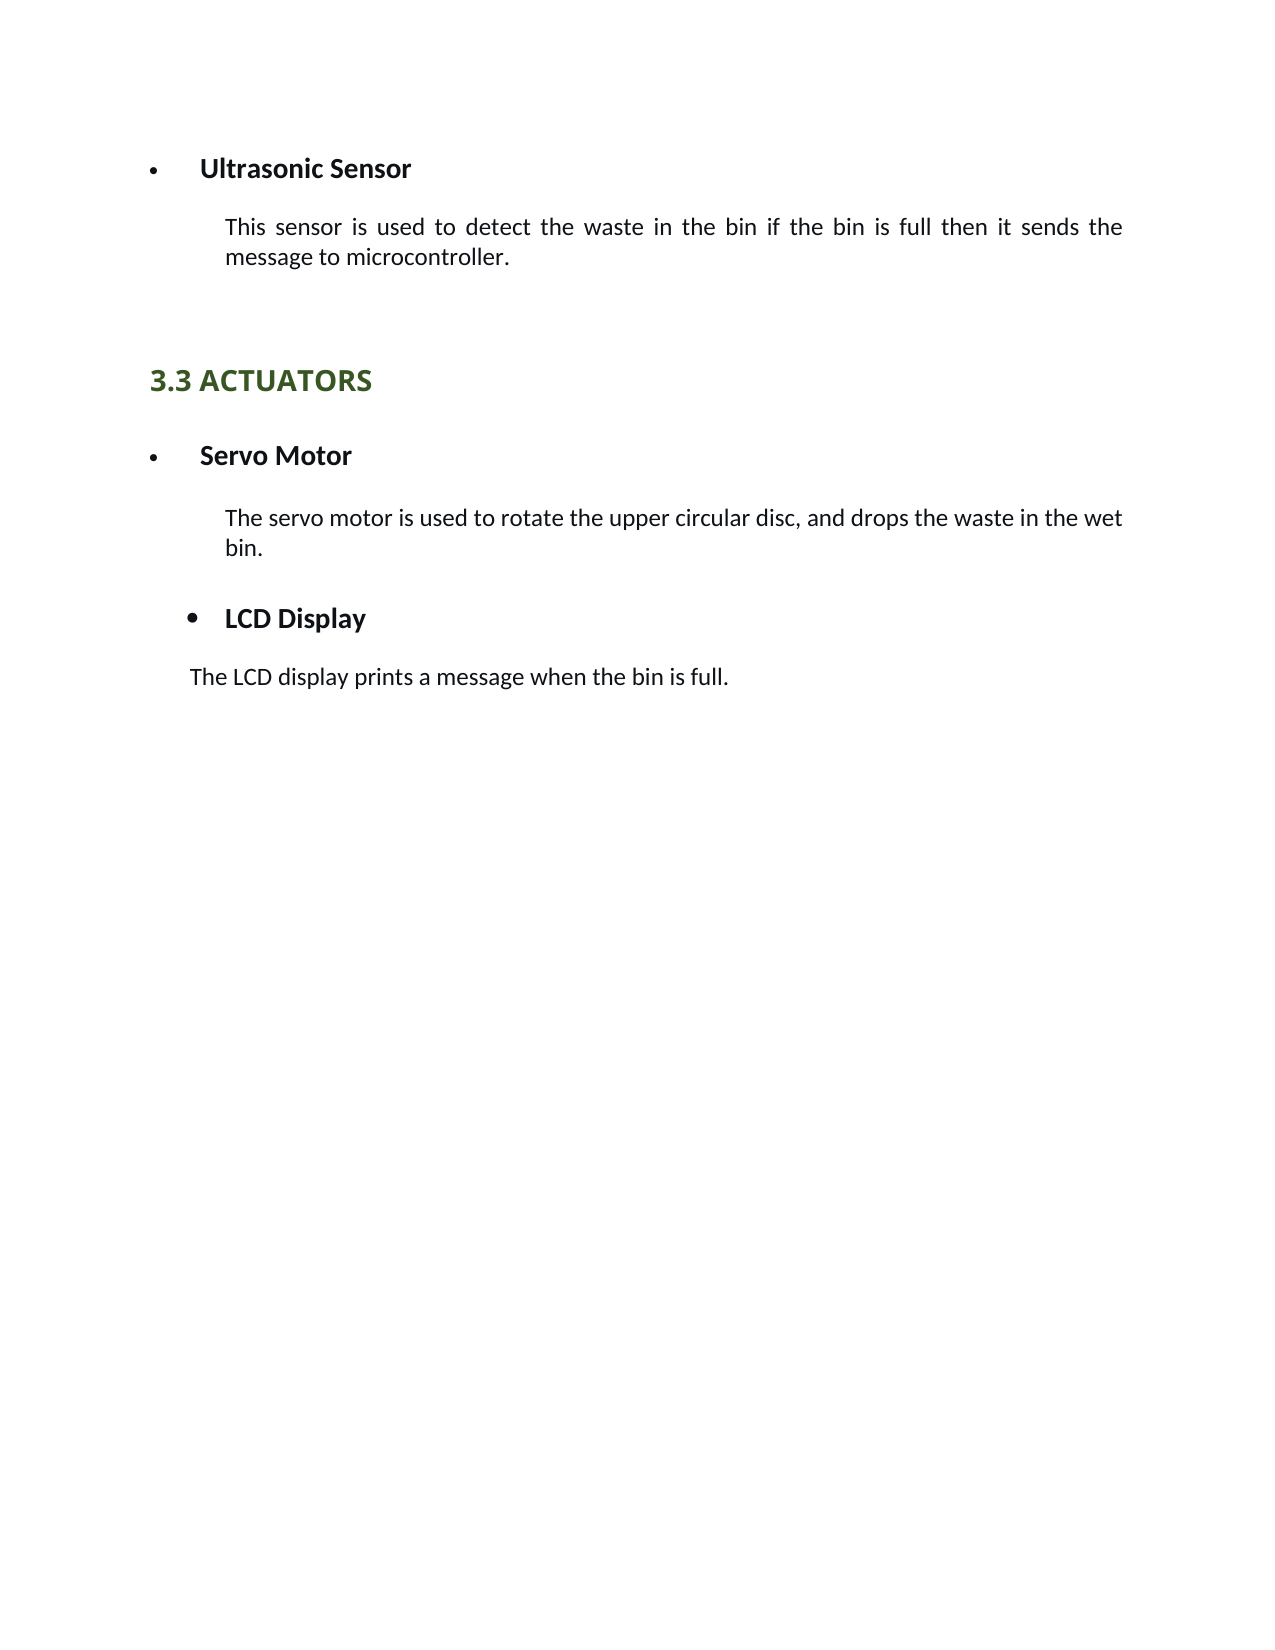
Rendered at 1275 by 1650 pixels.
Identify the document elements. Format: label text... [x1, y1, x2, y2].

subtitle Ultrasonic Sensor [150, 150, 1125, 186]
text The LCD display prints a message when the bin is full. [150, 661, 1125, 692]
subtitle LCD Display [187, 600, 1125, 636]
subtitle 3.3 ACTUATORS [150, 360, 1125, 399]
text This sensor is used to detect the waste in the bin if the bin is full then it sends the message to microcontroller. [225, 211, 1125, 272]
subtitle Servo Motor [150, 437, 1125, 473]
text The servo motor is used to rotate the upper circular disc, and drops the waste in the wet bin. [225, 502, 1125, 563]
